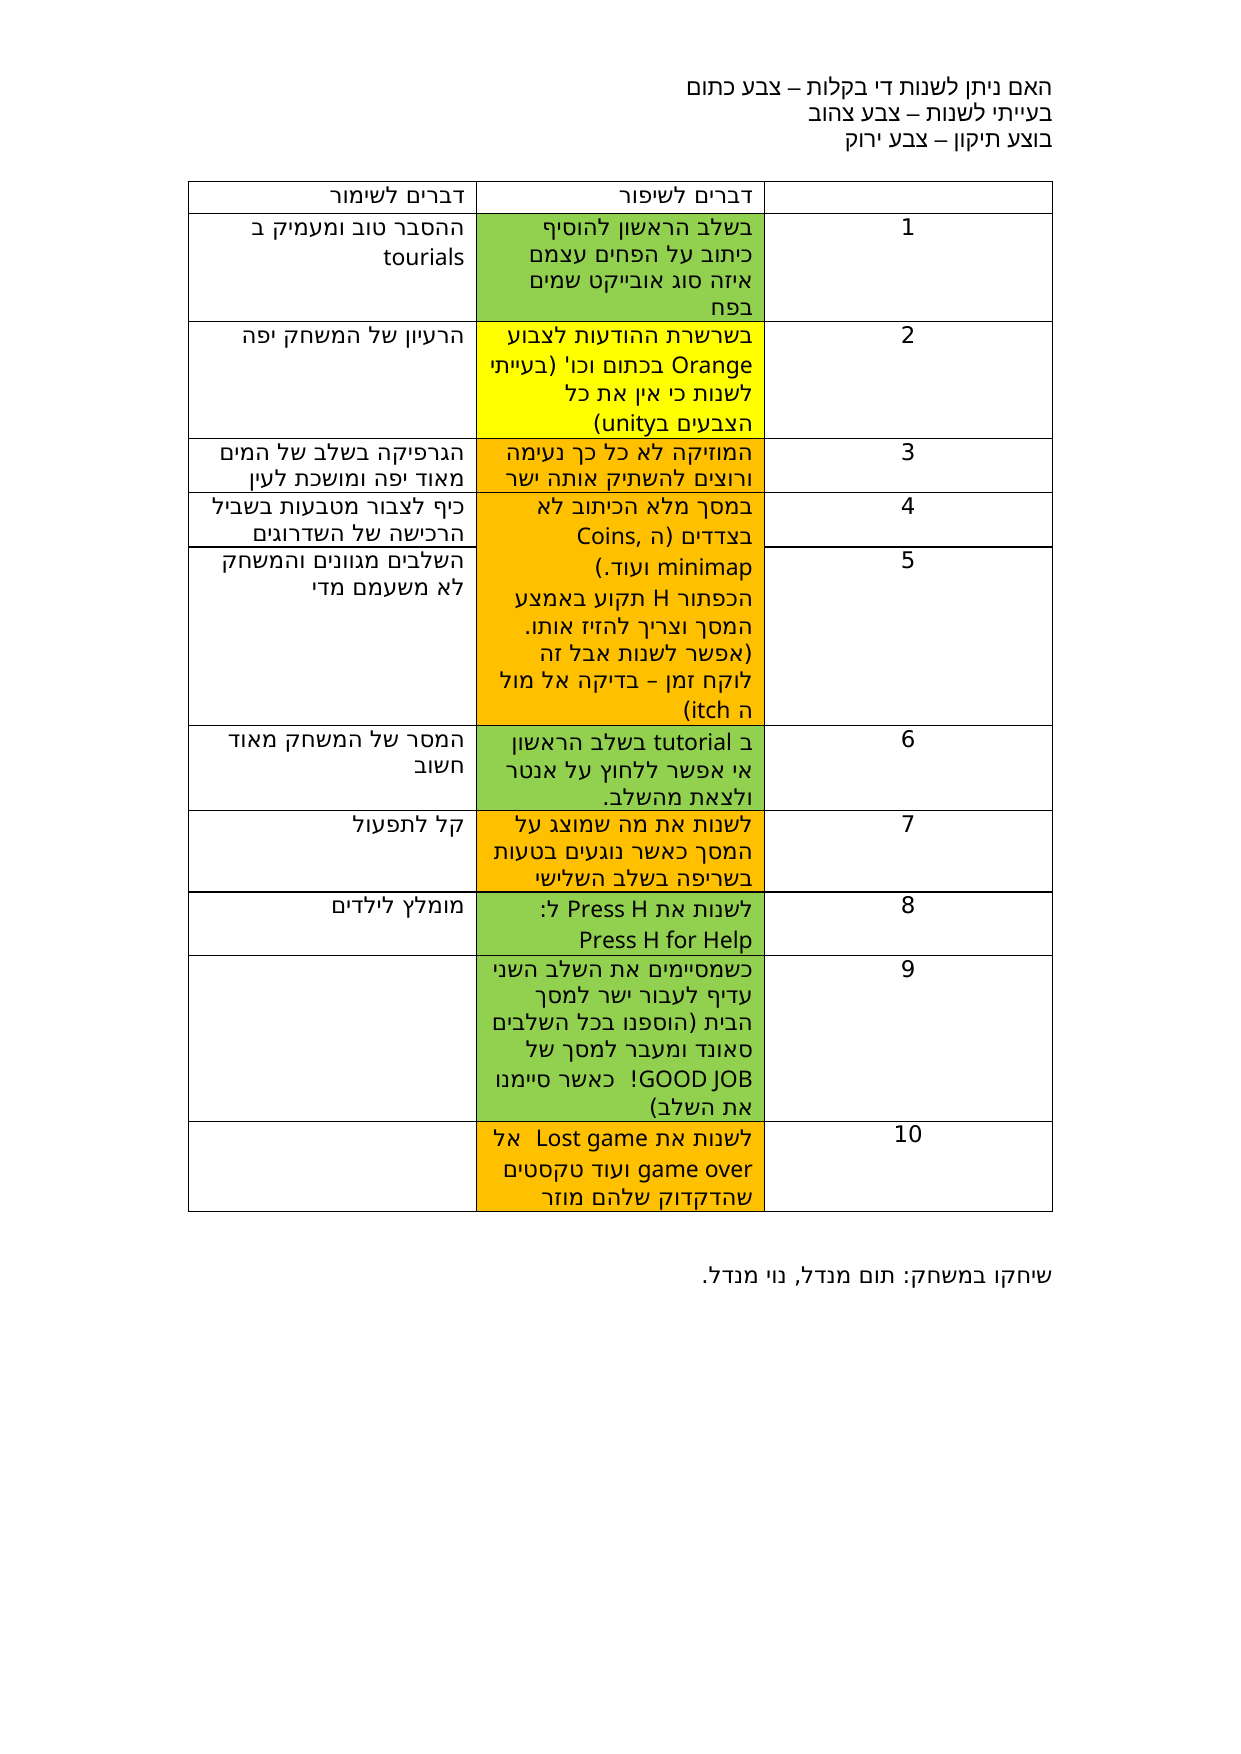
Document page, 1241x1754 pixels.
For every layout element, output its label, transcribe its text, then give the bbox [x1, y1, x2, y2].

table_cell 5 [765, 548, 1052, 725]
table_cell הרעיון של המשחק יפה [189, 322, 476, 438]
table_cell כשמסיימים את השלב השני עדיף לעבור ישר למסך הבית (הוספנו בכל השלבים סאונד ומעבר למסך של GOOD JOB! כאשר סיימנו את השלב) [477, 956, 764, 1121]
table_cell 4 [765, 493, 1052, 546]
table_cell 7 [765, 811, 1052, 891]
table_cell [189, 1122, 476, 1211]
table_header דברים לשיפור [477, 182, 764, 213]
table_cell ההסבר טוב ומעמיק בtourials [189, 214, 476, 321]
table_cell 10 [765, 1122, 1052, 1211]
table_cell בשלב הראשון להוסיף כיתוב על הפחים עצמם איזה סוג אובייקט שמים בפח [477, 214, 764, 321]
table_cell 1 [765, 214, 1052, 321]
text שיחקו במשחק: תום מנדל, נוי מנדל. [187, 1262, 1053, 1289]
table_cell בשרשרת ההודעות לצבוע Orange בכתום וכו' (בעייתי לשנות כי אין את כל הצבעים בunity) [477, 322, 764, 438]
table_cell מומלץ לילדים [189, 893, 476, 955]
table_cell המסר של המשחק מאוד חשוב [189, 726, 476, 810]
table_cell לשנות את מה שמוצג על המסך כאשר נוגעים בטעות בשריפה בשלב השלישי [477, 811, 764, 891]
table_cell [189, 956, 476, 1121]
table_cell 2 [765, 322, 1052, 438]
table_cell ב tutorial בשלב הראשון אי אפשר ללחוץ על אנטר ולצאת מהשלב. [477, 726, 764, 810]
table_cell לשנות את Press H ל: Press H for Help [477, 893, 764, 955]
table_cell קל לתפעול [189, 811, 476, 891]
table_cell לשנות את Lost game אל game over ועוד טקסטים שהדקדוק שלהם מוזר [477, 1122, 764, 1211]
table_cell המוזיקה לא כל כך נעימה ורוצים להשתיק אותה ישר [477, 439, 764, 492]
table_cell כיף לצבור מטבעות בשביל הרכישה של השדרוגים [189, 493, 476, 546]
table_cell 6 [765, 726, 1052, 810]
table_cell 8 [765, 893, 1052, 955]
table_header [765, 182, 1052, 213]
table_cell במסך מלא הכיתוב לא בצדדים (ה Coins, minimap ועוד.) הכפתור H תקוע באמצע המסך וצריך להזיז אותו. (אפשר לשנות אבל זה לוקח זמן – בדיקה אל מול ה itch) [477, 493, 764, 725]
table_cell 9 [765, 956, 1052, 1121]
table_header דברים לשימור [189, 182, 476, 213]
table_cell השלבים מגוונים והמשחק לא משעמם מדי [189, 548, 476, 725]
table_cell 3 [765, 439, 1052, 492]
table_cell הגרפיקה בשלב של המים מאוד יפה ומושכת לעין [189, 439, 476, 492]
